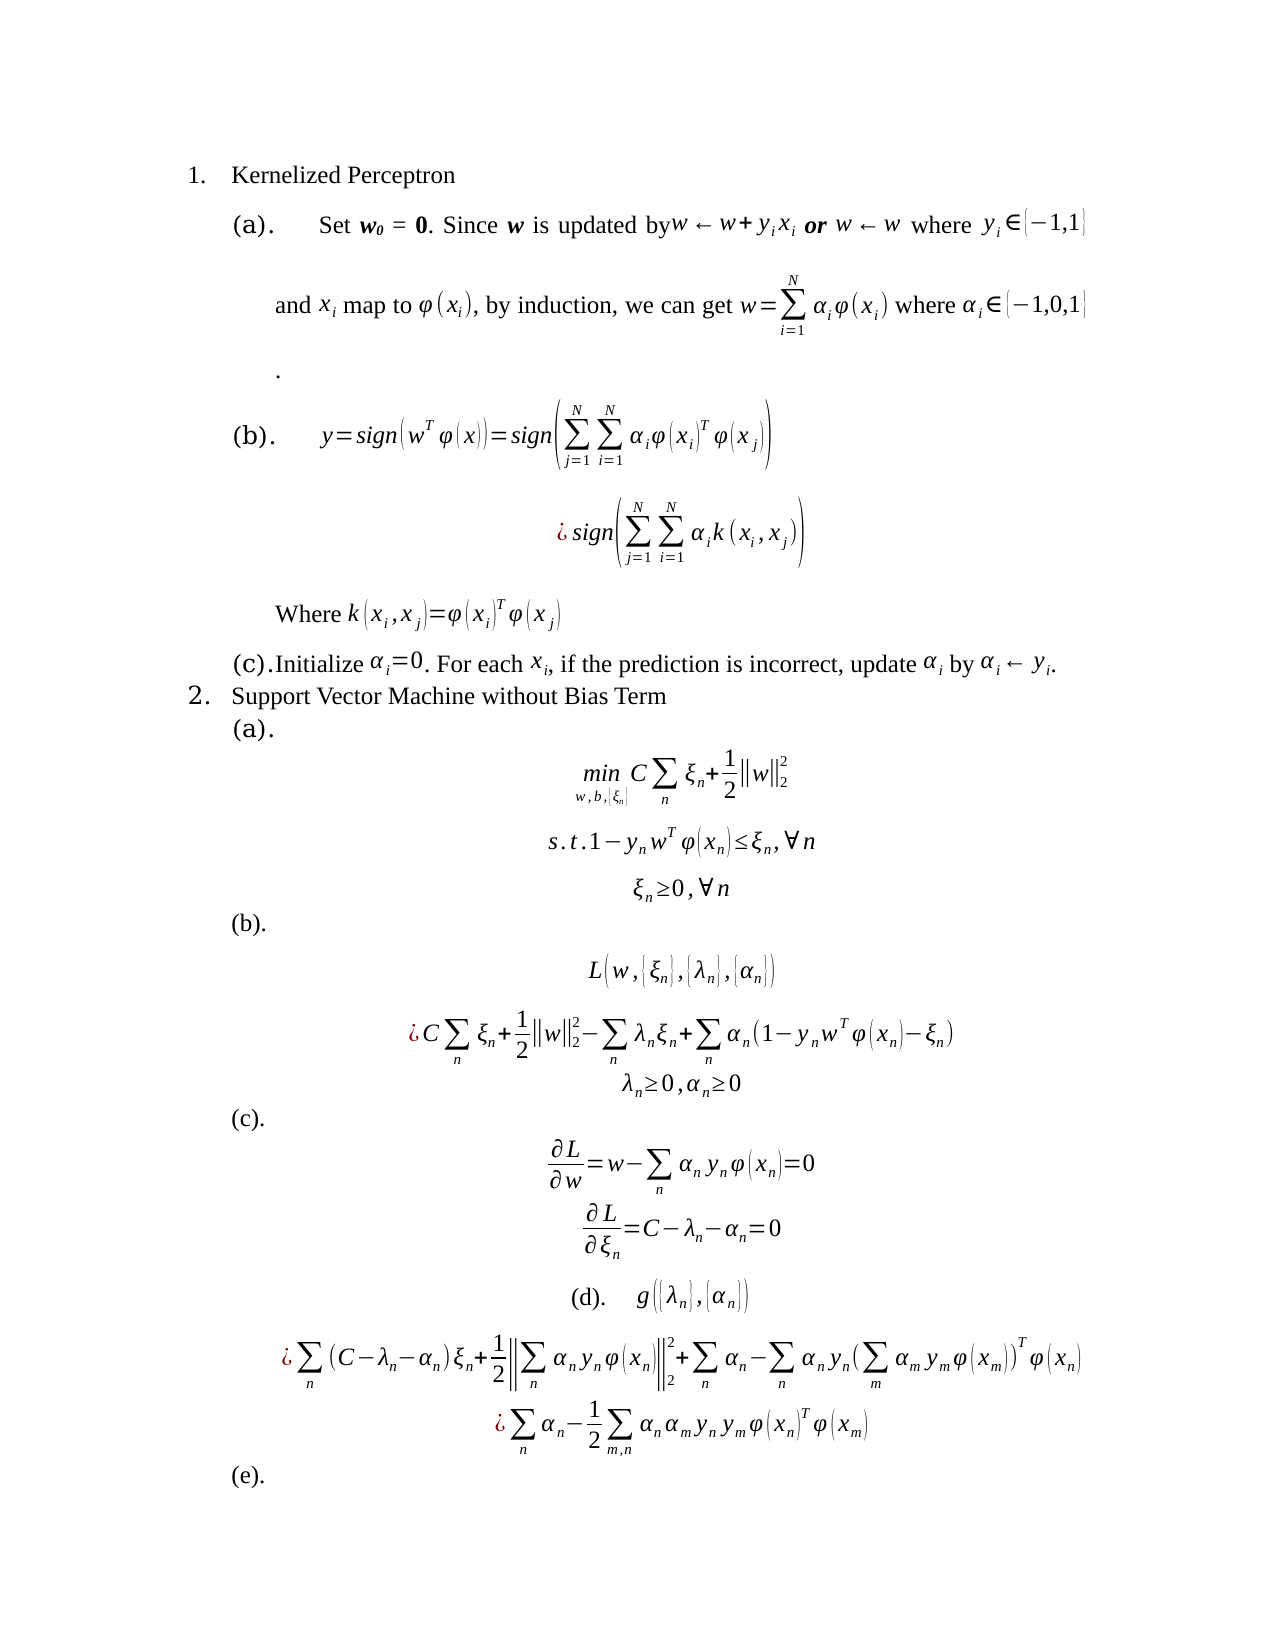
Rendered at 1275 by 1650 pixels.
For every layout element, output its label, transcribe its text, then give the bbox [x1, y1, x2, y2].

list Set w0 = 0. Since w is updated by or where and map to , by induction, we can get where . [231, 191, 1087, 386]
list Support Vector Machine without Bias Term [187, 679, 1087, 711]
list Initialize . For each , if the prediction is incorrect, update by . [231, 646, 1087, 679]
list Kernelized Perceptron [187, 159, 1087, 191]
list Where [275, 581, 1087, 646]
